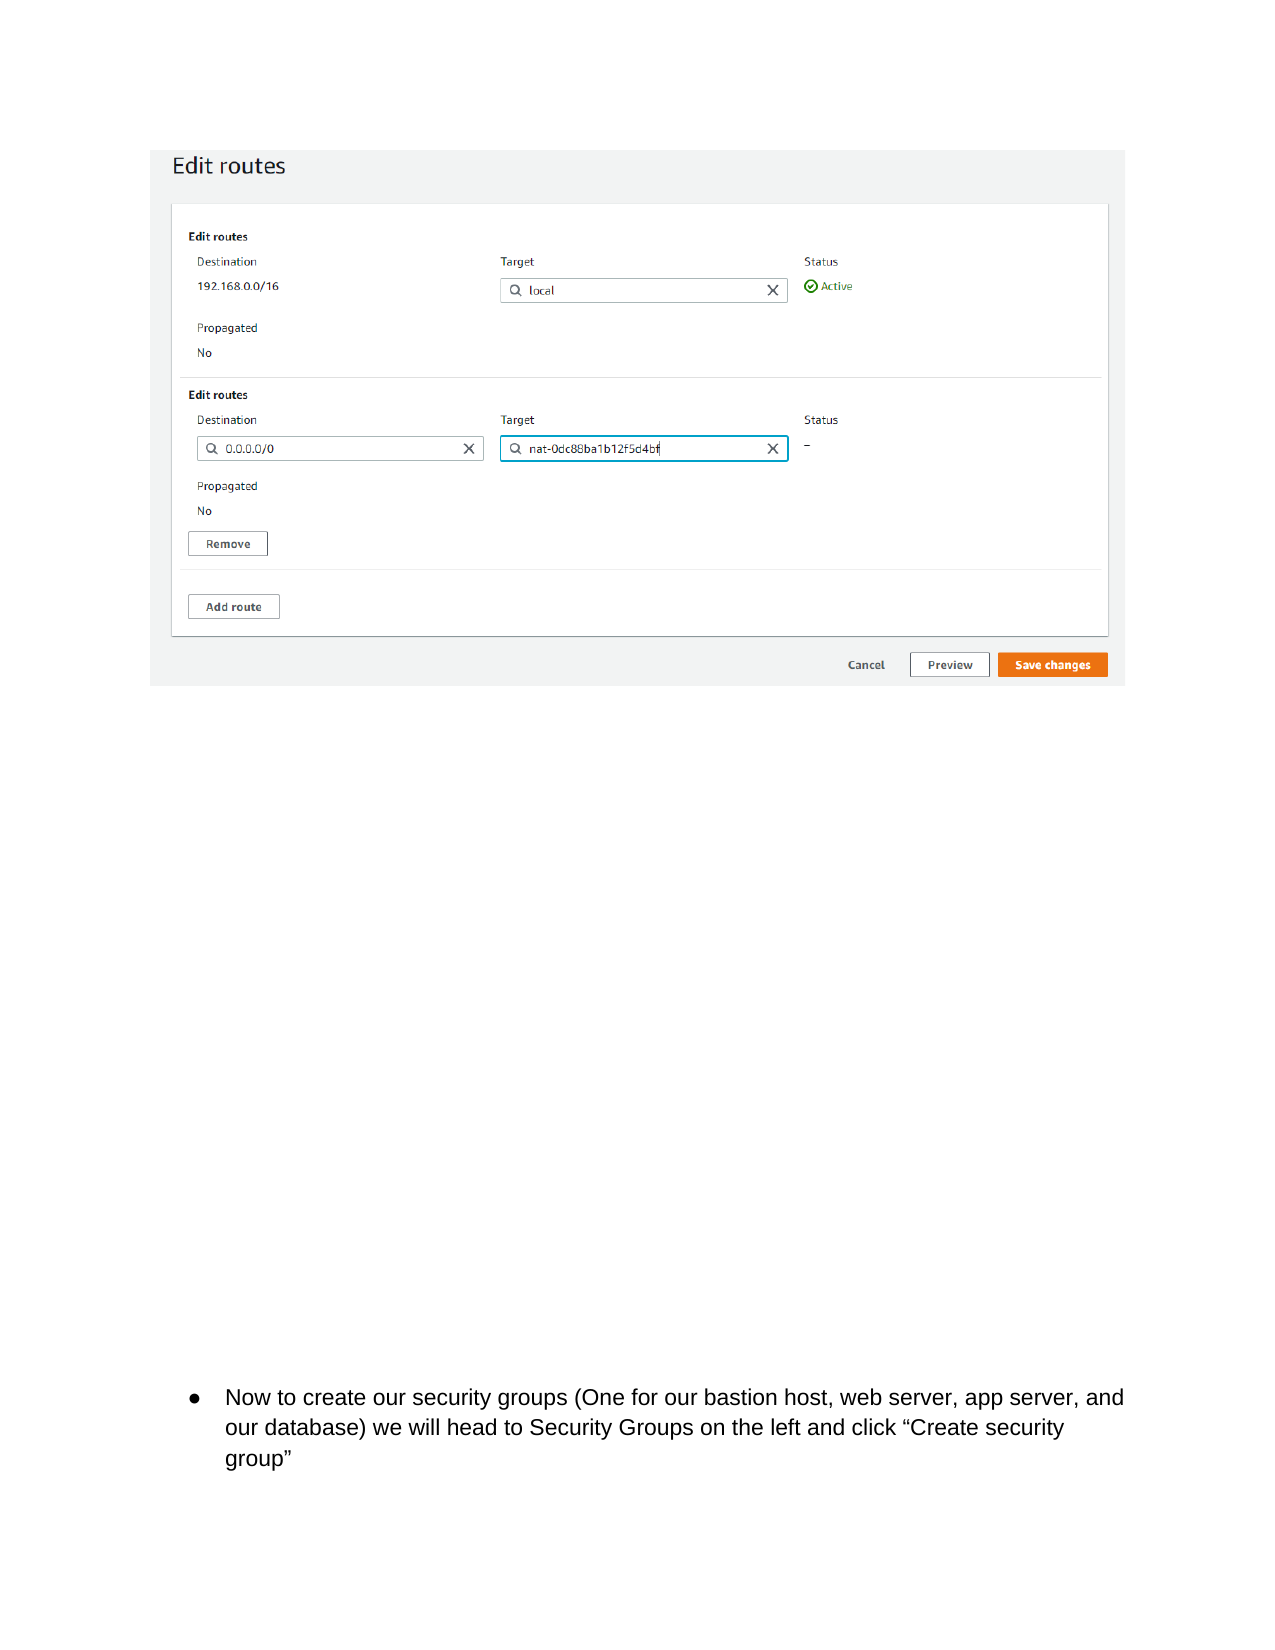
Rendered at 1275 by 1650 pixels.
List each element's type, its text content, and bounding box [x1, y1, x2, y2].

list Now to create our security groups (One for our bastion host, web server, app server, and our database) we will head to Security Groups on the left and click “Create security group” [187, 1384, 1125, 1471]
picture [150, 150, 1125, 686]
